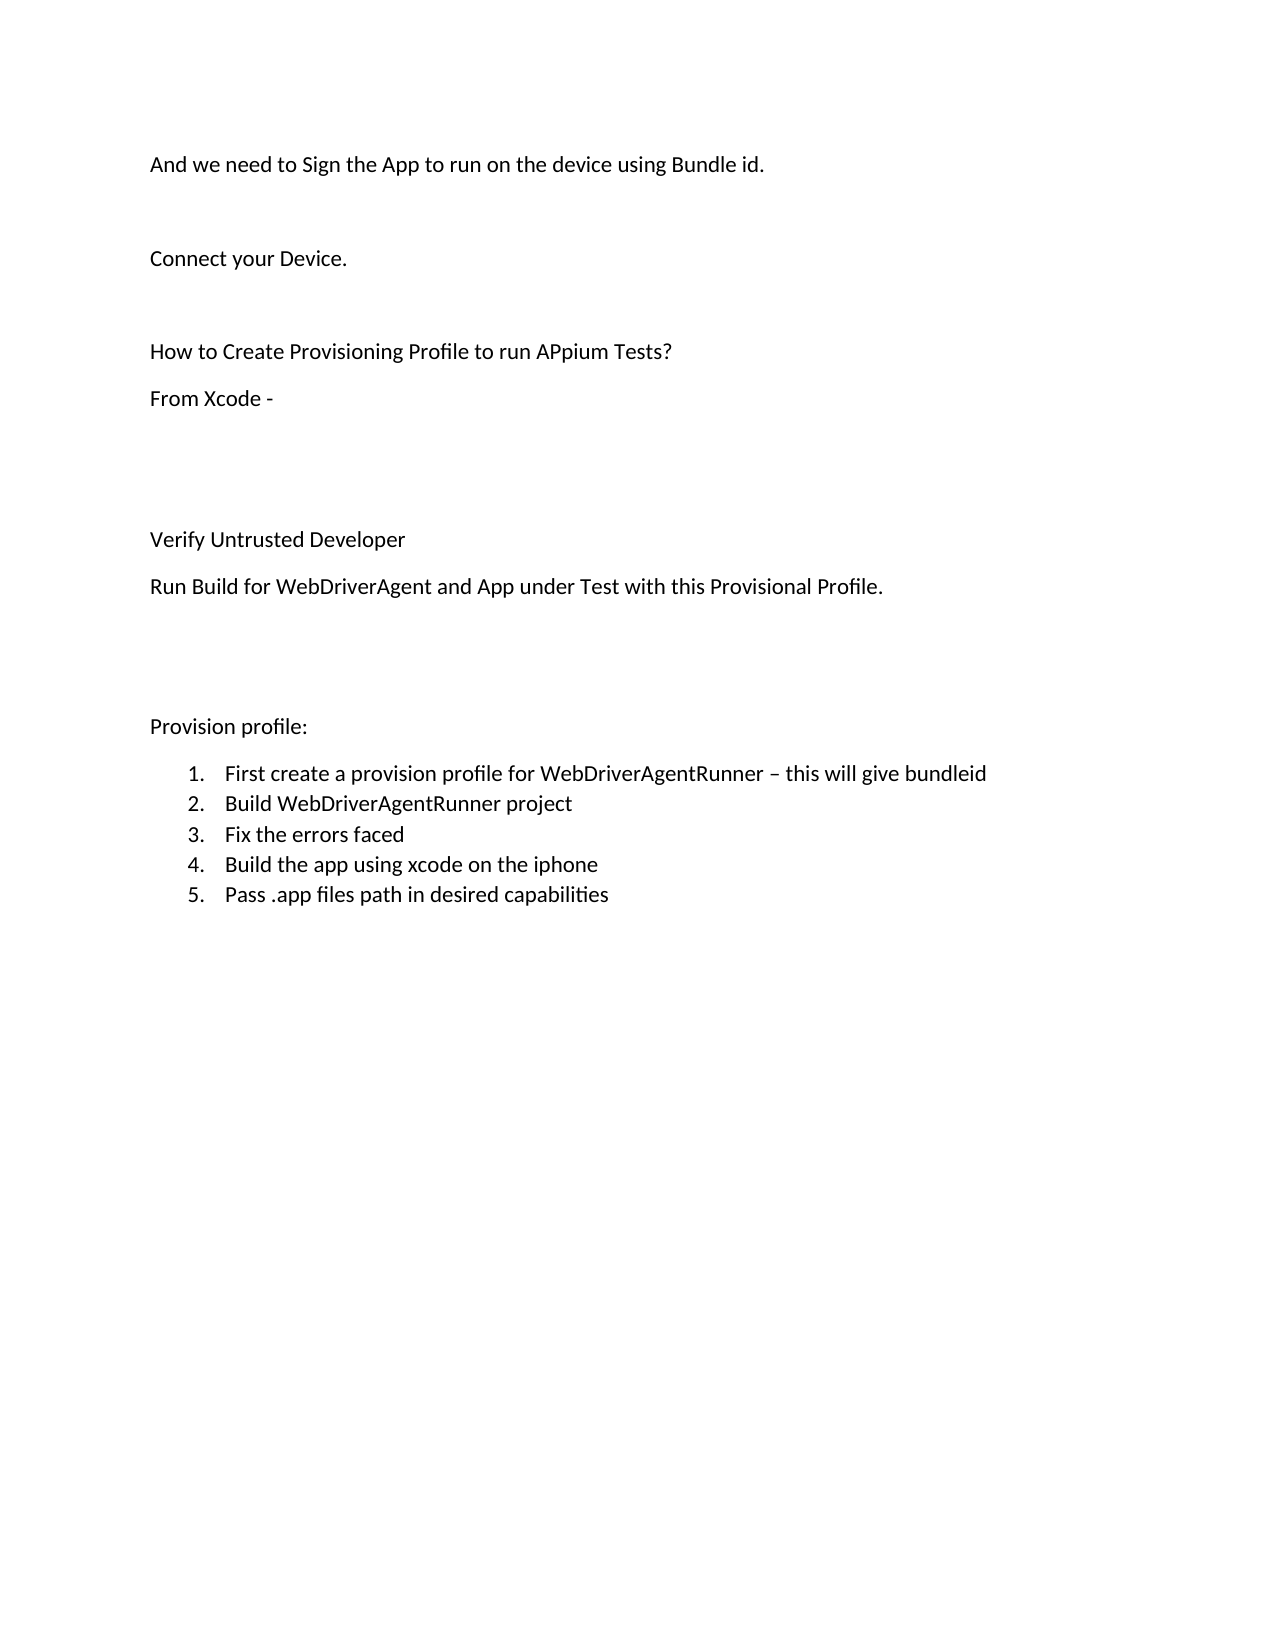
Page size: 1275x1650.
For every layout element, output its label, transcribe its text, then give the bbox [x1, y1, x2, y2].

list First create a provision profile for WebDriverAgentRunner – this will give bundleid [187, 759, 1125, 787]
list Fix the errors faced [187, 820, 1125, 848]
text And we need to Sign the App to run on the device using Bundle id. [150, 150, 1125, 178]
list Build the app using xcode on the iphone [187, 850, 1125, 878]
text Provision profile: [150, 712, 1125, 741]
text How to Create Provisioning Profile to run APpium Tests? [150, 337, 1125, 366]
text Run Build for WebDriverAgent and App under Test with this Provisional Profile. [150, 572, 1125, 600]
text Verify Untrusted Developer [150, 525, 1125, 553]
list Build WebDriverAgentRunner project [187, 789, 1125, 818]
text From Xcode - [150, 384, 1125, 412]
list Pass .app files path in desired capabilities [187, 880, 1125, 908]
text Connect your Device. [150, 244, 1125, 272]
